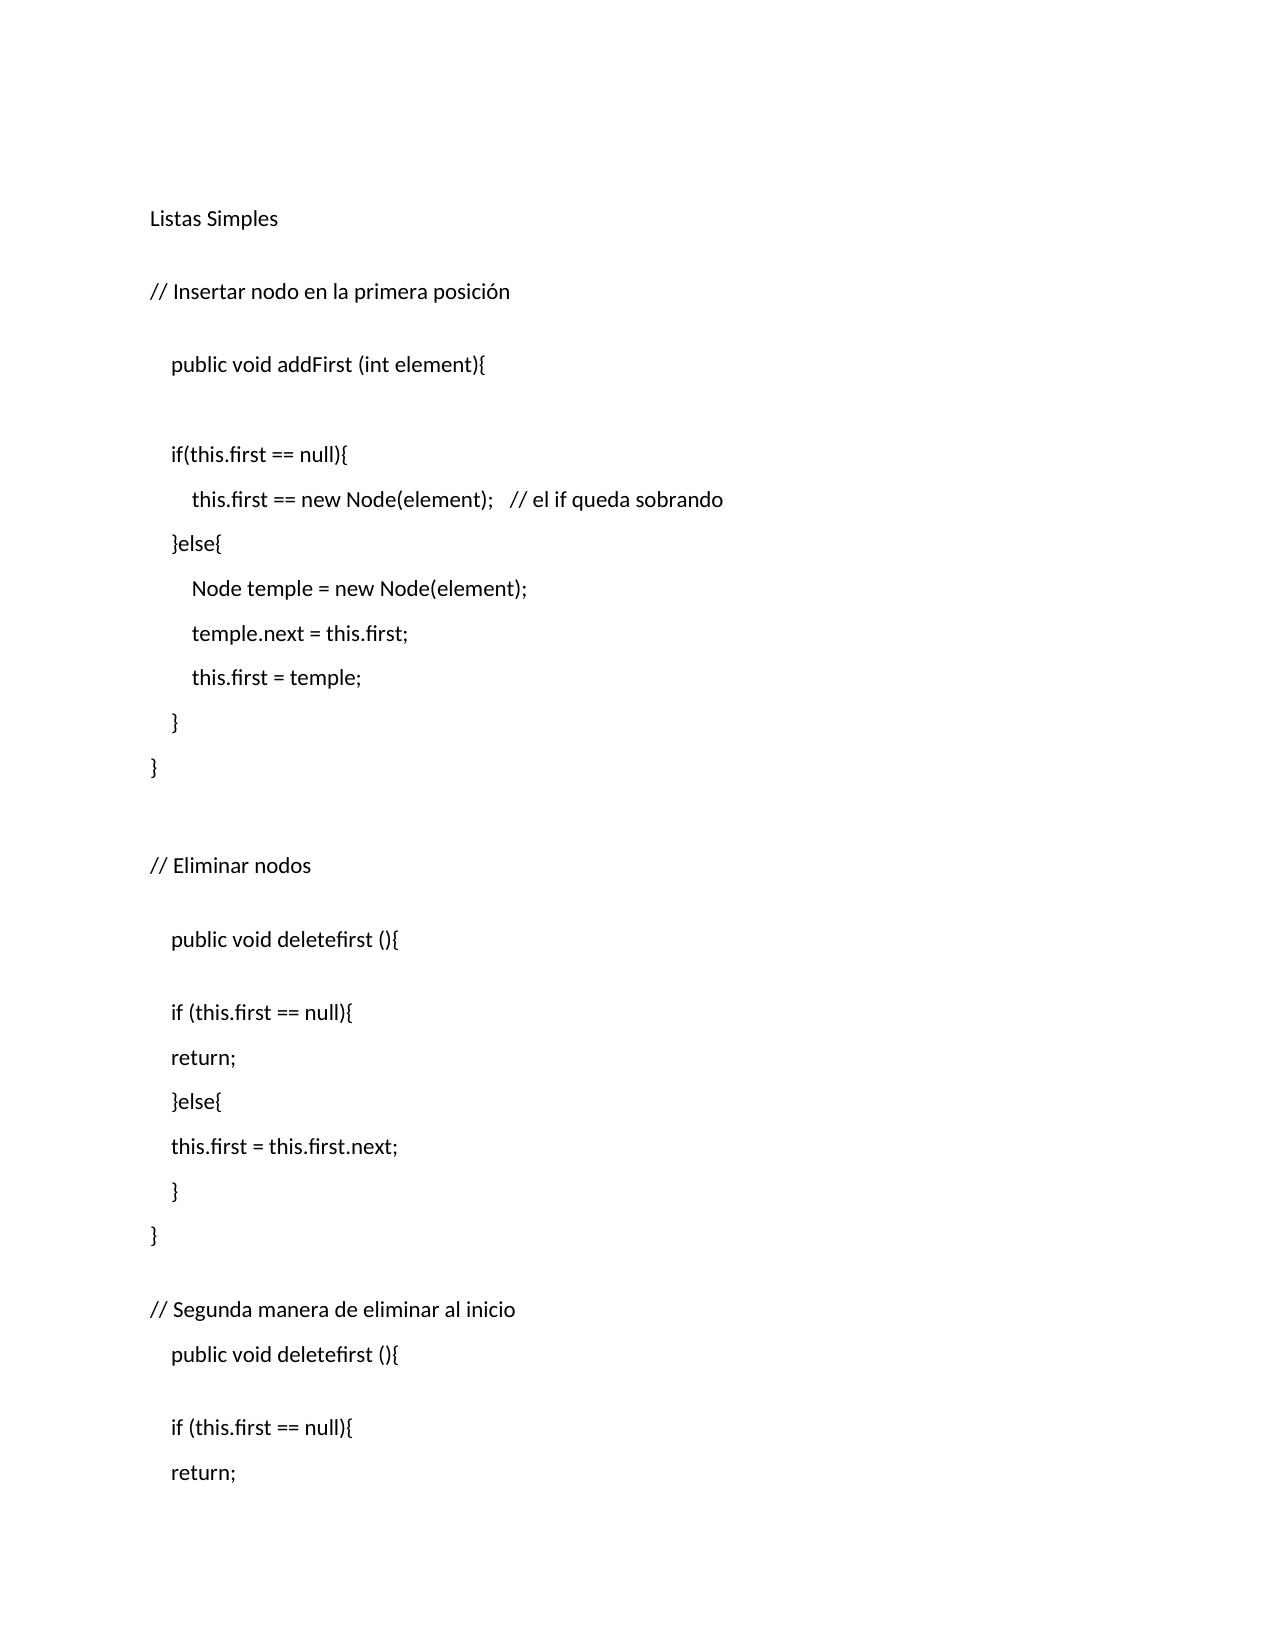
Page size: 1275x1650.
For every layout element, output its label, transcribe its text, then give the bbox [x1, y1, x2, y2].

text // Segunda manera de eliminar al inicio [150, 1295, 1125, 1323]
text } [150, 753, 1125, 781]
text Listas Simples [150, 204, 1125, 232]
text if (this.first == null){ [150, 1413, 1125, 1441]
text } [150, 1222, 1125, 1249]
text // Insertar nodo en la primera posición [150, 277, 1125, 305]
text Node temple = new Node(element); [150, 574, 1125, 602]
text public void deletefirst (){ [150, 1340, 1125, 1368]
text } [150, 1177, 1125, 1205]
text } [150, 708, 1125, 736]
text }else{ [150, 1087, 1125, 1116]
text public void deletefirst (){ [150, 925, 1125, 953]
text // Eliminar nodos [150, 851, 1125, 879]
text if (this.first == null){ [150, 998, 1125, 1026]
text }else{ [150, 529, 1125, 557]
text this.first = temple; [150, 663, 1125, 691]
text temple.next = this.first; [150, 619, 1125, 647]
text public void addFirst (int element){ [150, 351, 1125, 379]
text return; [150, 1043, 1125, 1071]
text if(this.first == null){ [150, 440, 1125, 468]
text this.first = this.first.next; [150, 1132, 1125, 1160]
text this.first == new Node(element); // el if queda sobrando [150, 485, 1125, 513]
text return; [150, 1458, 1125, 1486]
